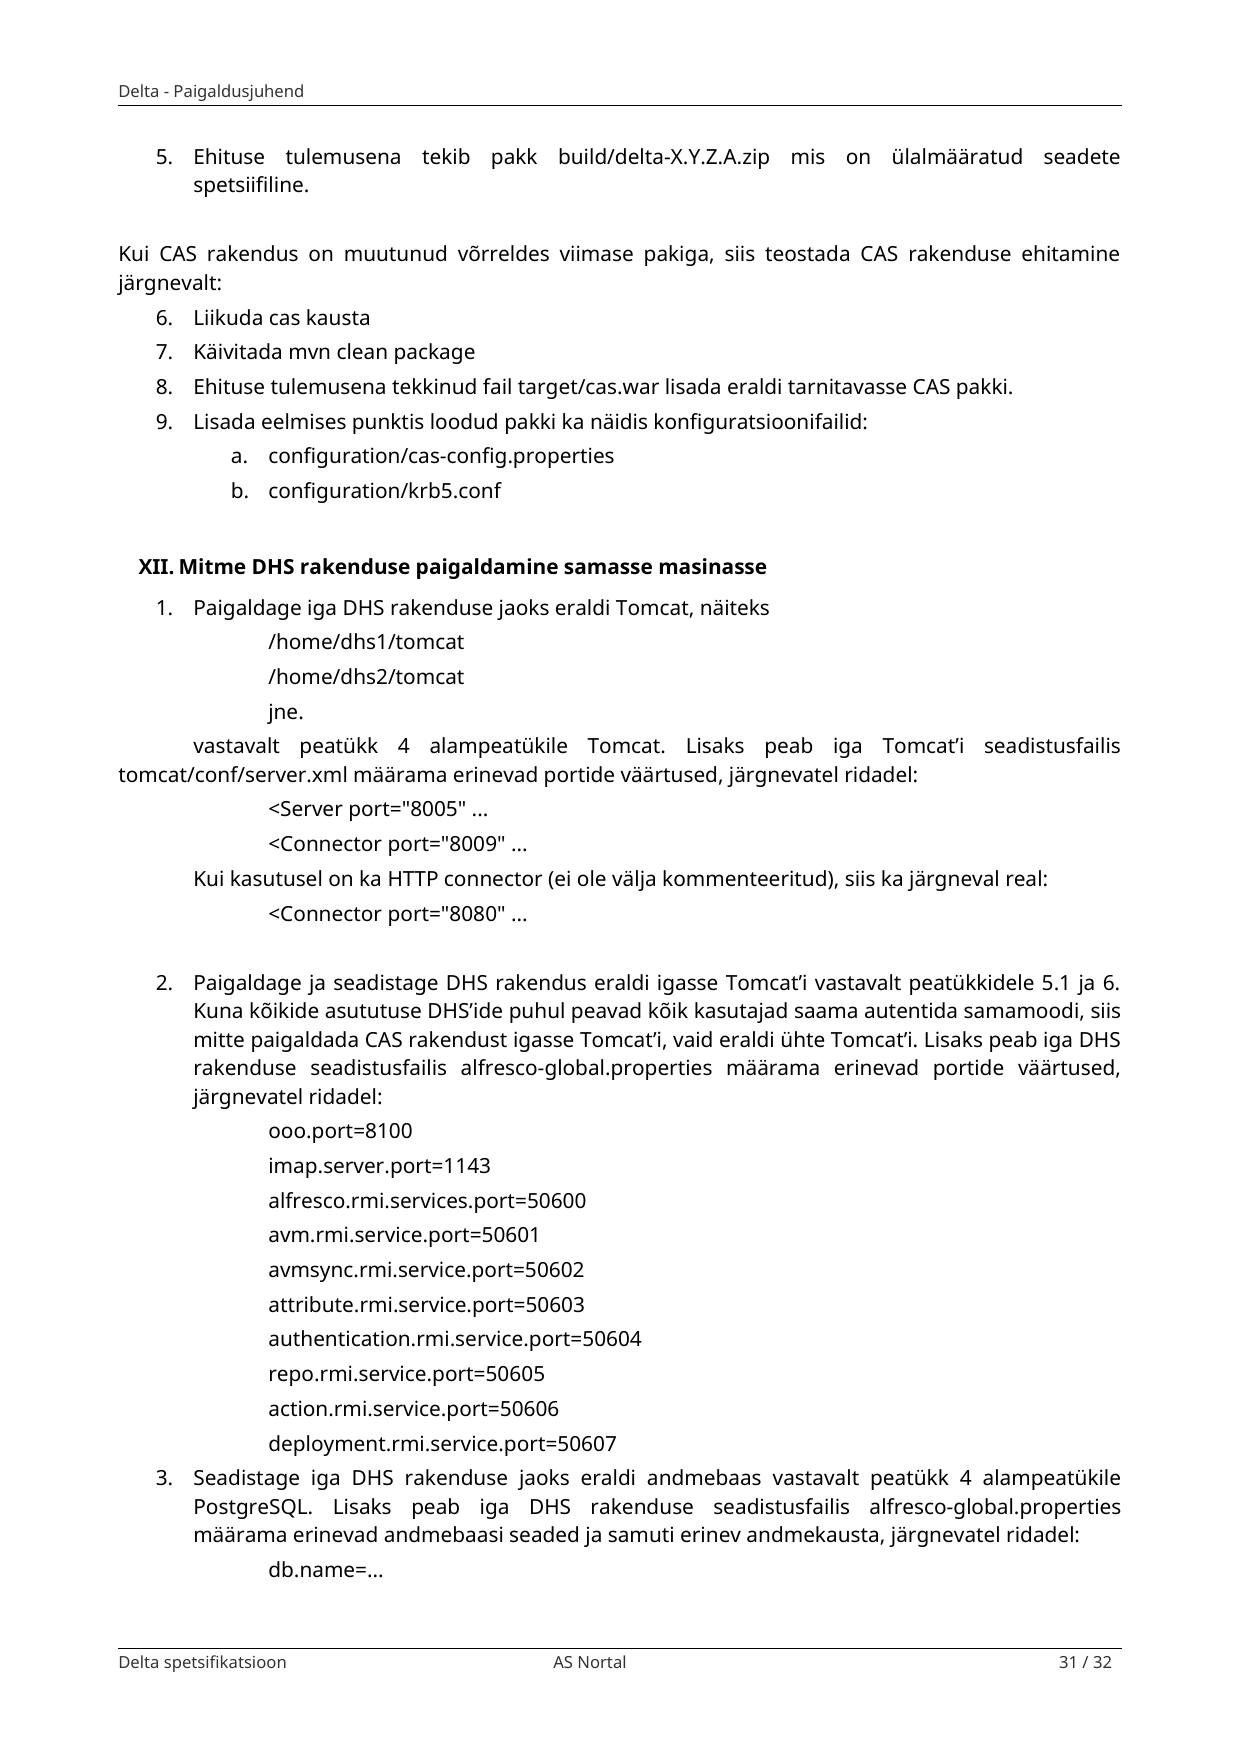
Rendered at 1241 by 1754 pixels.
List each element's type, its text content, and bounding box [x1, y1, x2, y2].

list Ehituse tulemusena tekib pakk build/delta-X.Y.Z.A.zip mis on ülalmääratud seadete spetsiifiline. [156, 142, 1122, 199]
text Kui kasutusel on ka HTTP connector (ei ole välja kommenteeritud), siis ka järgneval real: [193, 864, 1122, 892]
text repo.rmi.service.port=50605 [268, 1359, 1122, 1388]
list Käivitada mvn clean package [156, 337, 1122, 366]
list configuration/krb5.conf [231, 476, 1122, 504]
text avmsync.rmi.service.port=50602 [268, 1255, 1122, 1284]
text ooo.port=8100 [268, 1116, 1122, 1145]
text <Connector port="8009" ... [193, 829, 1122, 858]
text Kui CAS rakendus on muutunud võrreldes viimase pakiga, siis teostada CAS rakenduse ehitamine järgnevalt: [118, 239, 1122, 296]
list db.name=... [268, 1555, 1122, 1583]
text authentication.rmi.service.port=50604 [268, 1324, 1122, 1353]
text imap.server.port=1143 [268, 1151, 1122, 1179]
text <Server port="8005" ... [193, 794, 1122, 823]
list Seadistage iga DHS rakenduse jaoks eraldi andmebaas vastavalt peatükk 4 alampeatükile PostgreSQL. Lisaks peab iga DHS rakenduse seadistusfailis alfresco-global.properties määrama erinevad andmebaasi seaded ja samuti erinev andmekausta, järgnevatel ridadel: [156, 1463, 1122, 1549]
list Paigaldage iga DHS rakenduse jaoks eraldi Tomcat, näiteks [156, 593, 1122, 621]
list Paigaldage ja seadistage DHS rakendus eraldi igasse Tomcat’i vastavalt peatükkidele 5.1 ja 6. Kuna kõikide asututuse DHS’ide puhul peavad kõik kasutajad saama autentida samamoodi, siis mitte paigaldada CAS rakendust igasse Tomcat’i, vaid eraldi ühte Tomcat’i. Lisaks peab iga DHS rakenduse seadistusfailis alfresco-global.properties määrama erinevad portide väärtused, järgnevatel ridadel: [156, 968, 1122, 1110]
list /home/dhs2/tomcat [268, 662, 1122, 691]
list Ehituse tulemusena tekkinud fail target/cas.war lisada eraldi tarnitavasse CAS pakki. [156, 372, 1122, 401]
subtitle Mitme DHS rakenduse paigaldamine samasse masinasse [174, 552, 1122, 580]
list /home/dhs1/tomcat [193, 627, 1122, 656]
list jne. [268, 697, 1122, 725]
list configuration/cas-config.properties [231, 441, 1122, 470]
list Lisada eelmises punktis loodud pakki ka näidis konfiguratsioonifailid: [156, 407, 1122, 435]
text action.rmi.service.port=50606 [268, 1394, 1122, 1422]
text <Connector port="8080" ... [193, 899, 1122, 927]
text vastavalt peatükk 4 alampeatükile Tomcat. Lisaks peab iga Tomcat’i seadistusfailis tomcat/conf/server.xml määrama erinevad portide väärtused, järgnevatel ridadel: [118, 731, 1122, 788]
text deployment.rmi.service.port=50607 [268, 1429, 1122, 1457]
list Liikuda cas kausta [156, 303, 1122, 331]
text avm.rmi.service.port=50601 [268, 1221, 1122, 1249]
text alfresco.rmi.services.port=50600 [268, 1186, 1122, 1214]
text attribute.rmi.service.port=50603 [268, 1290, 1122, 1318]
